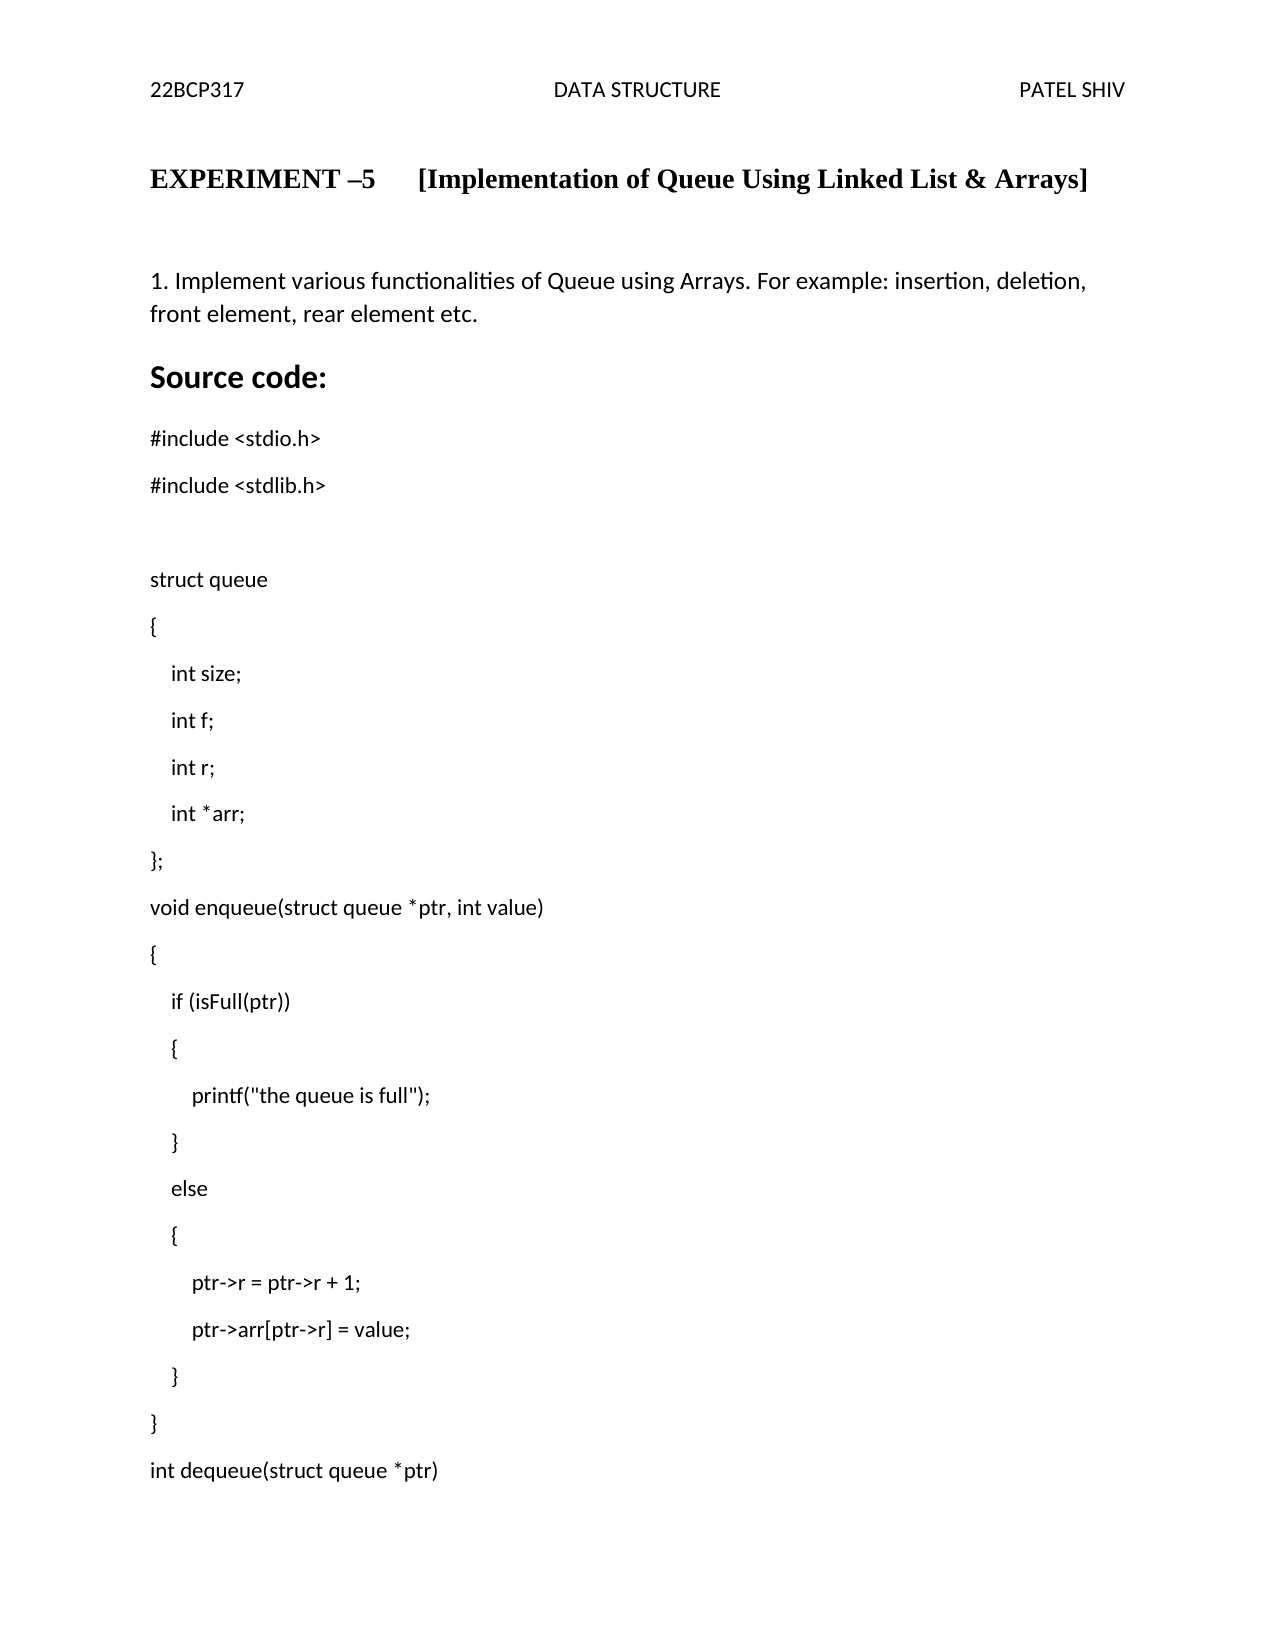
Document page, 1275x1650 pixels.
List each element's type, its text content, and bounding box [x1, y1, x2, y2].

text struct queue [150, 565, 1125, 593]
text if (isFull(ptr)) [150, 987, 1125, 1015]
text int dequeue(struct queue *ptr) [150, 1456, 1125, 1484]
text { [150, 612, 1125, 640]
text int f; [150, 706, 1125, 734]
text #include <stdio.h> [150, 424, 1125, 453]
text ptr->arr[ptr->r] = value; [150, 1315, 1125, 1343]
text ptr->r = ptr->r + 1; [150, 1268, 1125, 1296]
text #include <stdlib.h> [150, 471, 1125, 499]
text int size; [150, 659, 1125, 687]
text EXPERIMENT –5 [Implementation of Queue Using Linked List & Arrays] [150, 162, 1125, 195]
text void enqueue(struct queue *ptr, int value) [150, 893, 1125, 921]
text } [150, 1362, 1125, 1390]
text else [150, 1174, 1125, 1203]
text } [150, 1409, 1125, 1437]
text 1. Implement various functionalities of Queue using Arrays. For example: insertion, deletion, front element, rear element etc. [150, 265, 1125, 328]
text }; [150, 846, 1125, 874]
text { [150, 1034, 1125, 1062]
text int *arr; [150, 799, 1125, 828]
text int r; [150, 753, 1125, 781]
text { [150, 940, 1125, 968]
text } [150, 1128, 1125, 1156]
text printf("the queue is full"); [150, 1081, 1125, 1109]
text Source code: [150, 356, 1125, 396]
text { [150, 1221, 1125, 1249]
